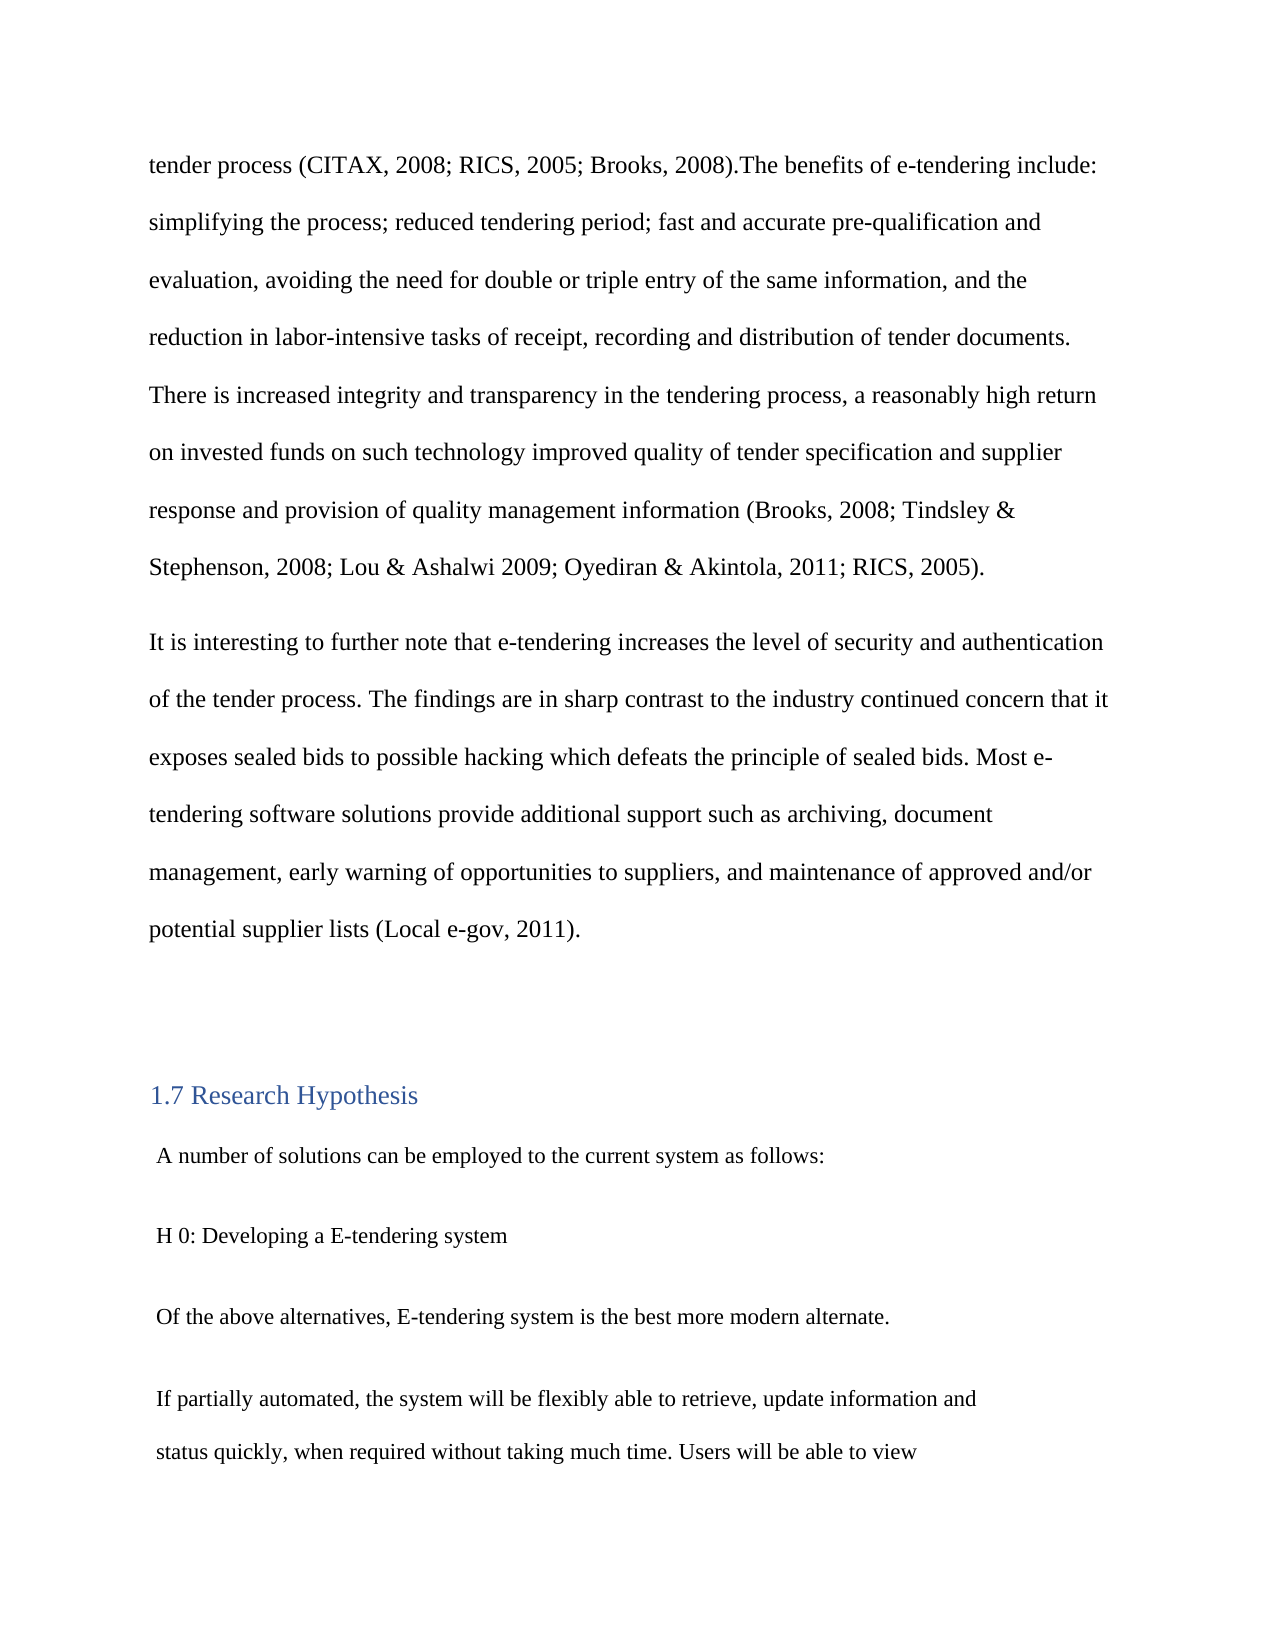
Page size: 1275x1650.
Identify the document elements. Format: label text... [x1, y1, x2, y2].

text A number of solutions can be employed to the current system as follows: [156, 1142, 979, 1168]
subtitle 1.7 Research Hypothesis [150, 1079, 1125, 1111]
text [156, 1385, 979, 1464]
text Of the above alternatives, E-tendering system is the best more modern alternate. [156, 1303, 979, 1329]
text H 0: Developing a E-tendering system [156, 1222, 979, 1249]
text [148, 150, 1121, 581]
text It is interesting to further note that e-tendering increases the level of security and authentication of the tender process. The findings are in sharp contrast to the industry continued concern that it exposes sealed bids to possible hacking which defeats the principle of sealed bids. Most e-tendering software solutions provide additional support such as archiving, document management, early warning of opportunities to suppliers, and maintenance of approved and/or potential supplier lists (Local e-gov, 2011). [148, 627, 1121, 943]
